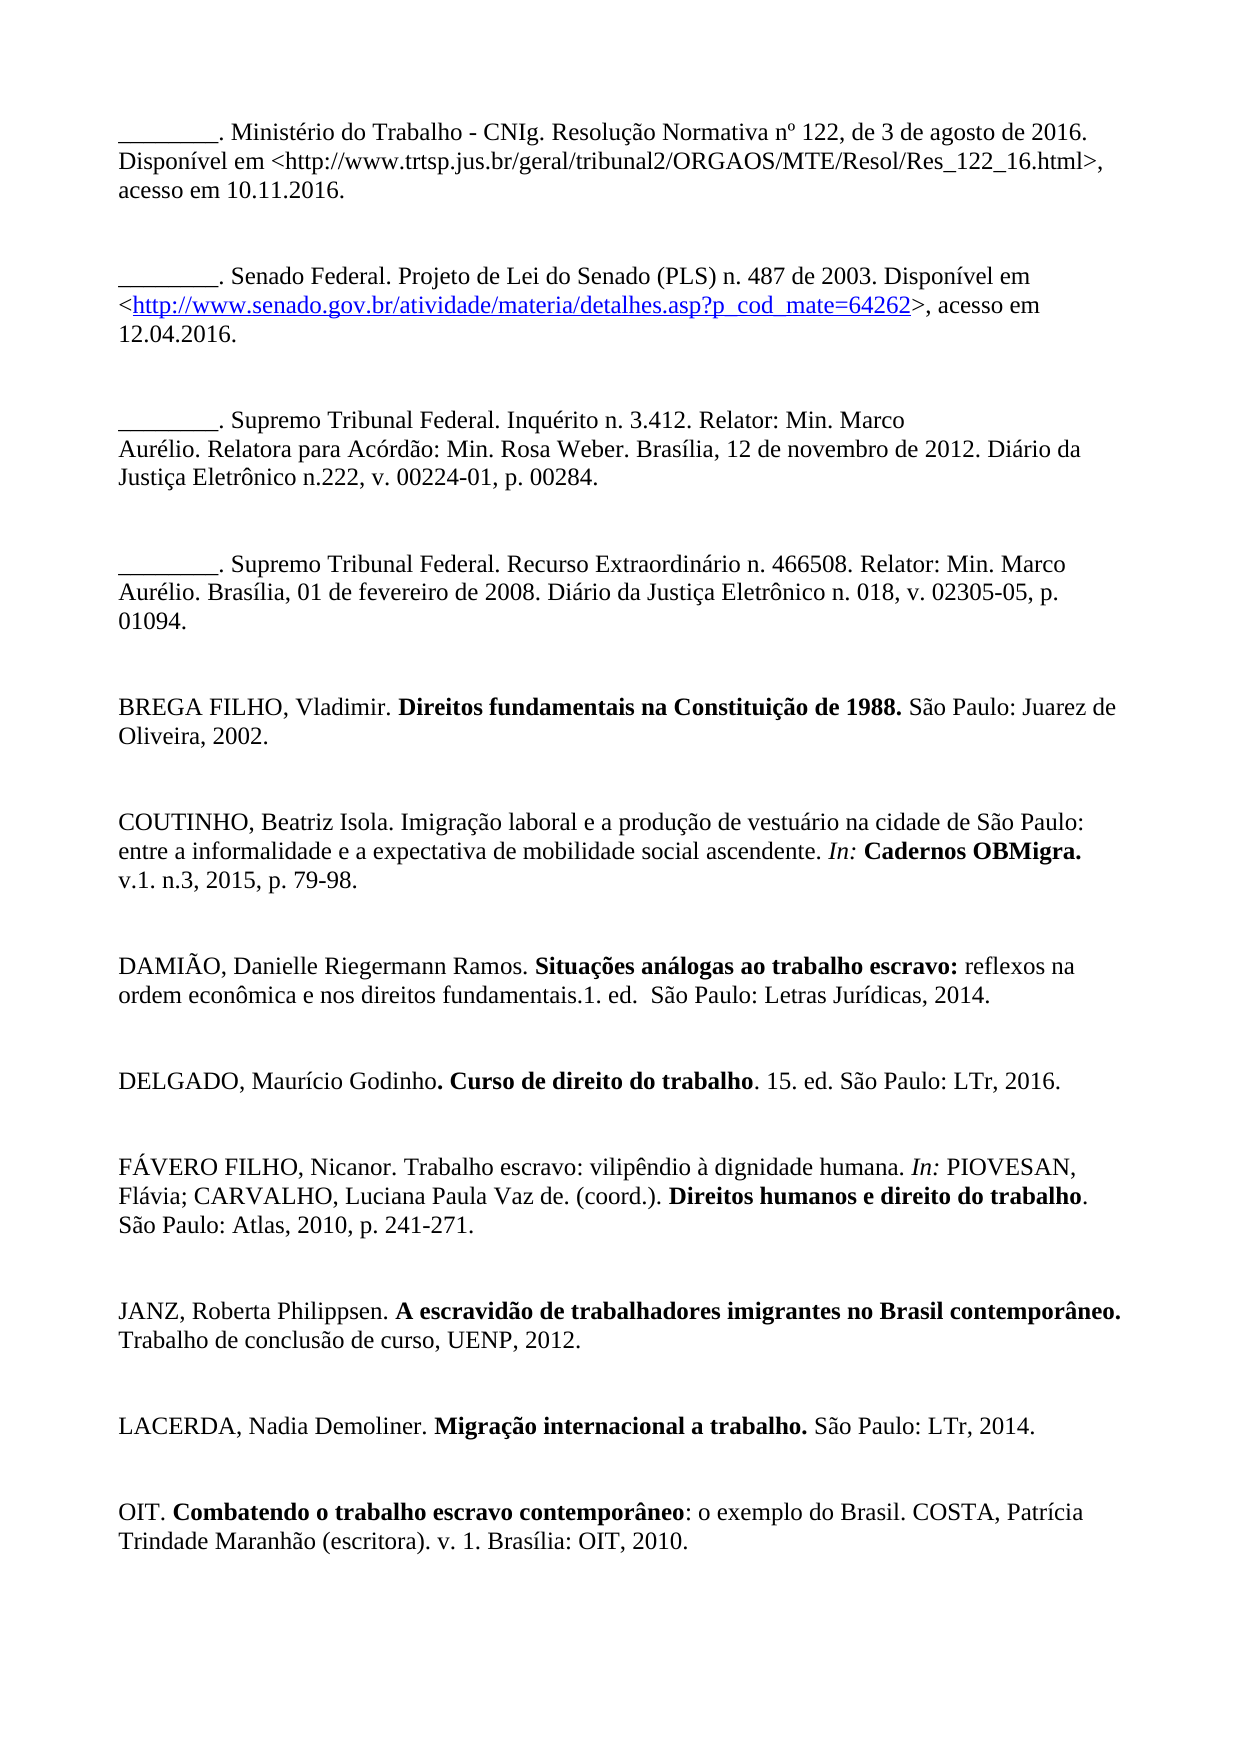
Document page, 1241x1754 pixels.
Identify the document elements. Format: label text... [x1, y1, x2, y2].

text ________. Senado Federal. Projeto de Lei do Senado (PLS) n. 487 de 2003. Disponível em <http://www.senado.gov.br/atividade/materia/detalhes.asp?p_cod_mate=64262>, acesso em 12.04.2016. [118, 261, 1122, 347]
text FÁVERO FILHO, Nicanor. Trabalho escravo: vilipêndio à dignidade humana. In: PIOVESAN, Flávia; CARVALHO, Luciana Paula Vaz de. (coord.). Direitos humanos e direito do trabalho. São Paulo: Atlas, 2010, p. 241-271. [118, 1152, 1122, 1239]
text OIT. Combatendo o trabalho escravo contemporâneo: o exemplo do Brasil. COSTA, Patrícia Trindade Maranhão (escritora). v. 1. Brasília: OIT, 2010. [118, 1497, 1122, 1555]
text COUTINHO, Beatriz Isola. Imigração laboral e a produção de vestuário na cidade de São Paulo: entre a informalidade e a expectativa de mobilidade social ascendente. In: Cadernos OBMigra. v.1. n.3, 2015, p. 79-98. [118, 807, 1122, 894]
text DAMIÃO, Danielle Riegermann Ramos. Situações análogas ao trabalho escravo: reflexos na ordem econômica e nos direitos fundamentais.1. ed. São Paulo: Letras Jurídicas, 2014. [118, 951, 1122, 1009]
text ________. Supremo Tribunal Federal. Inquérito n. 3.412. Relator: Min. Marco [118, 405, 1122, 434]
text LACERDA, Nadia Demoliner. Migração internacional a trabalho. São Paulo: LTr, 2014. [118, 1411, 1122, 1440]
text ________. Supremo Tribunal Federal. Recurso Extraordinário n. 466508. Relator: Min. Marco Aurélio. Brasília, 01 de fevereiro de 2008. Diário da Justiça Eletrônico n. 018, v. 02305-05, p. 01094. [118, 549, 1122, 635]
text BREGA FILHO, Vladimir. Direitos fundamentais na Constituição de 1988. São Paulo: Juarez de Oliveira, 2002. [118, 692, 1122, 750]
text DELGADO, Maurício Godinho. Curso de direito do trabalho. 15. ed. São Paulo: LTr, 2016. [118, 1066, 1122, 1095]
text JANZ, Roberta Philippsen. A escravidão de trabalhadores imigrantes no Brasil contemporâneo. Trabalho de conclusão de curso, UENP, 2012. [118, 1296, 1122, 1354]
text Aurélio. Relatora para Acórdão: Min. Rosa Weber. Brasília, 12 de novembro de 2012. Diário da Justiça Eletrônico n.222, v. 00224-01, p. 00284. [118, 434, 1122, 491]
text ________. Ministério do Trabalho - CNIg. Resolução Normativa nº 122, de 3 de agosto de 2016. Disponível em <http://www.trtsp.jus.br/geral/tribunal2/ORGAOS/MTE/Resol/Res_122_16.html>, acesso em 10.11.2016. [118, 117, 1122, 204]
